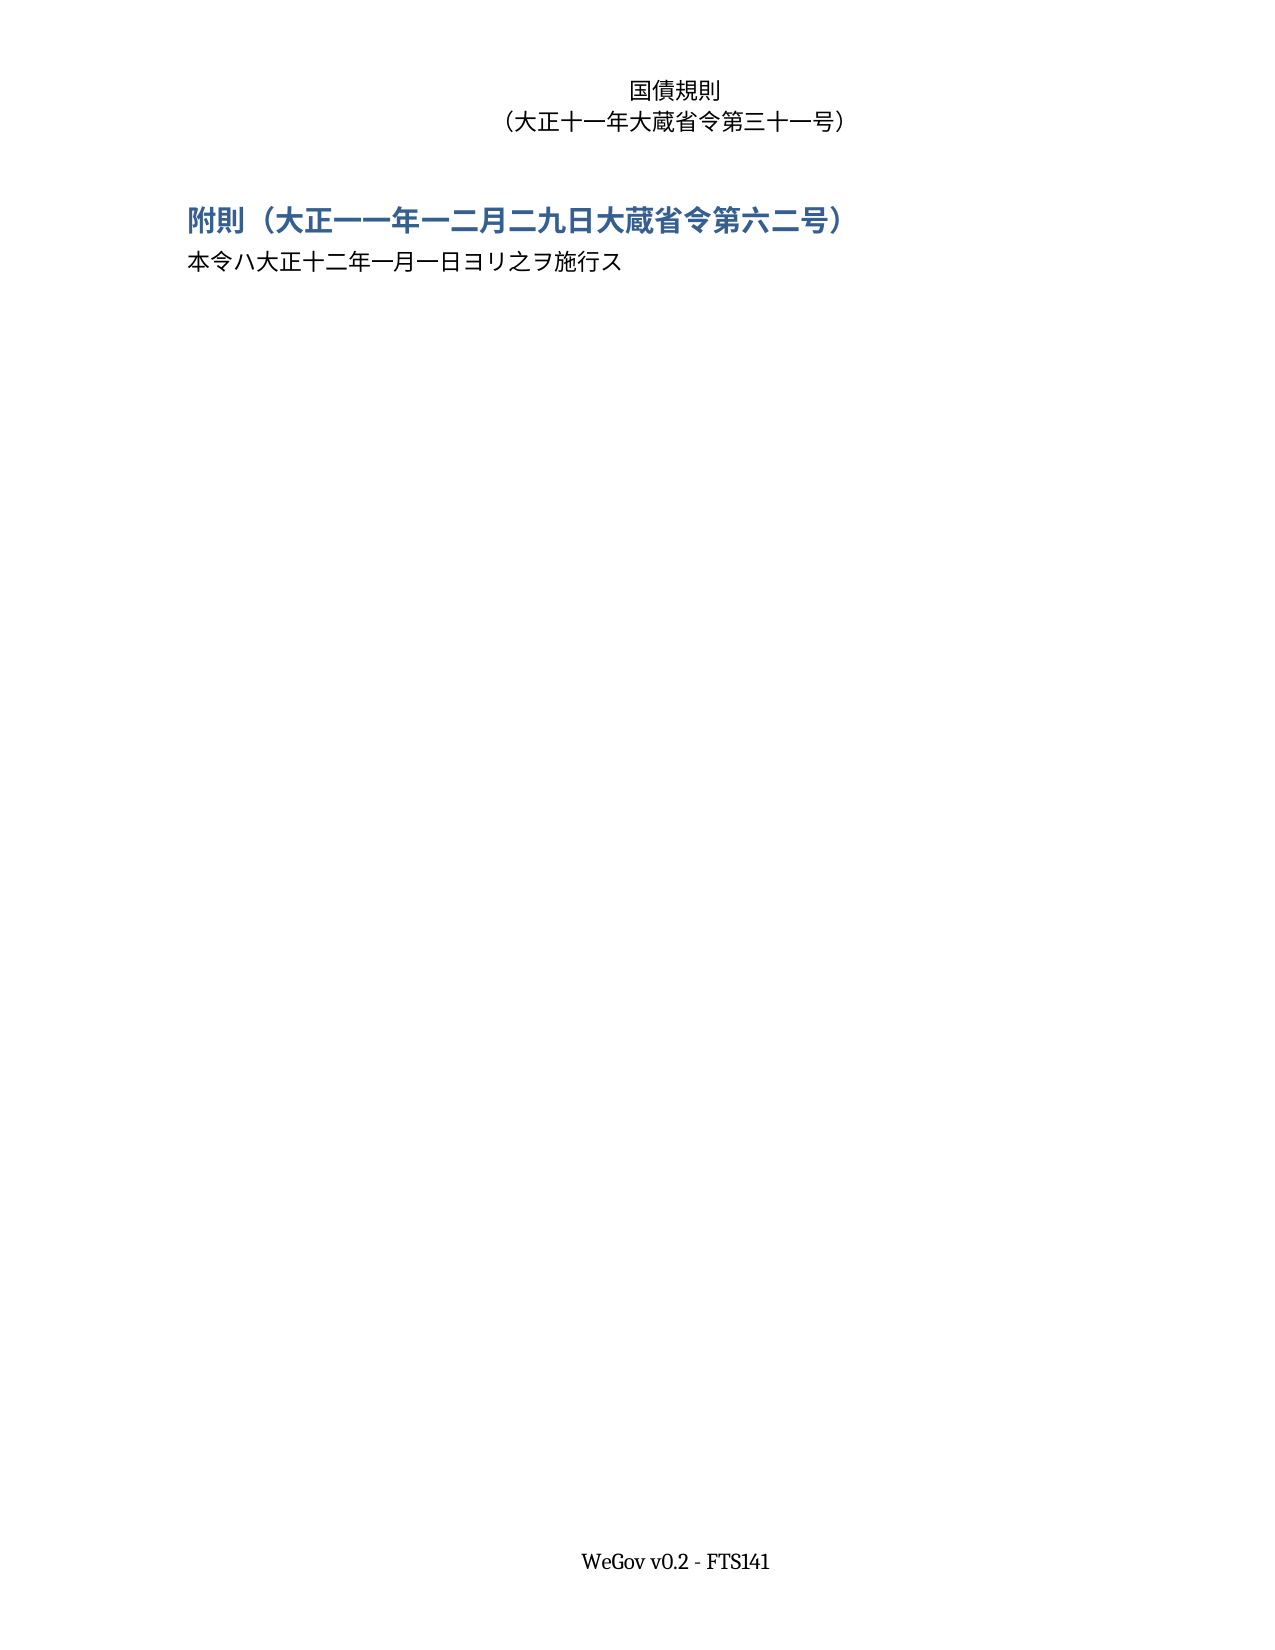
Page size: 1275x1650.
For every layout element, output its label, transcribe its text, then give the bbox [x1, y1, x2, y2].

subtitle 附則（大正一一年一二月二九日大蔵省令第六二号） [187, 200, 1087, 240]
text 本令ハ大正十二年一月一日ヨリ之ヲ施行ス [187, 246, 1087, 277]
